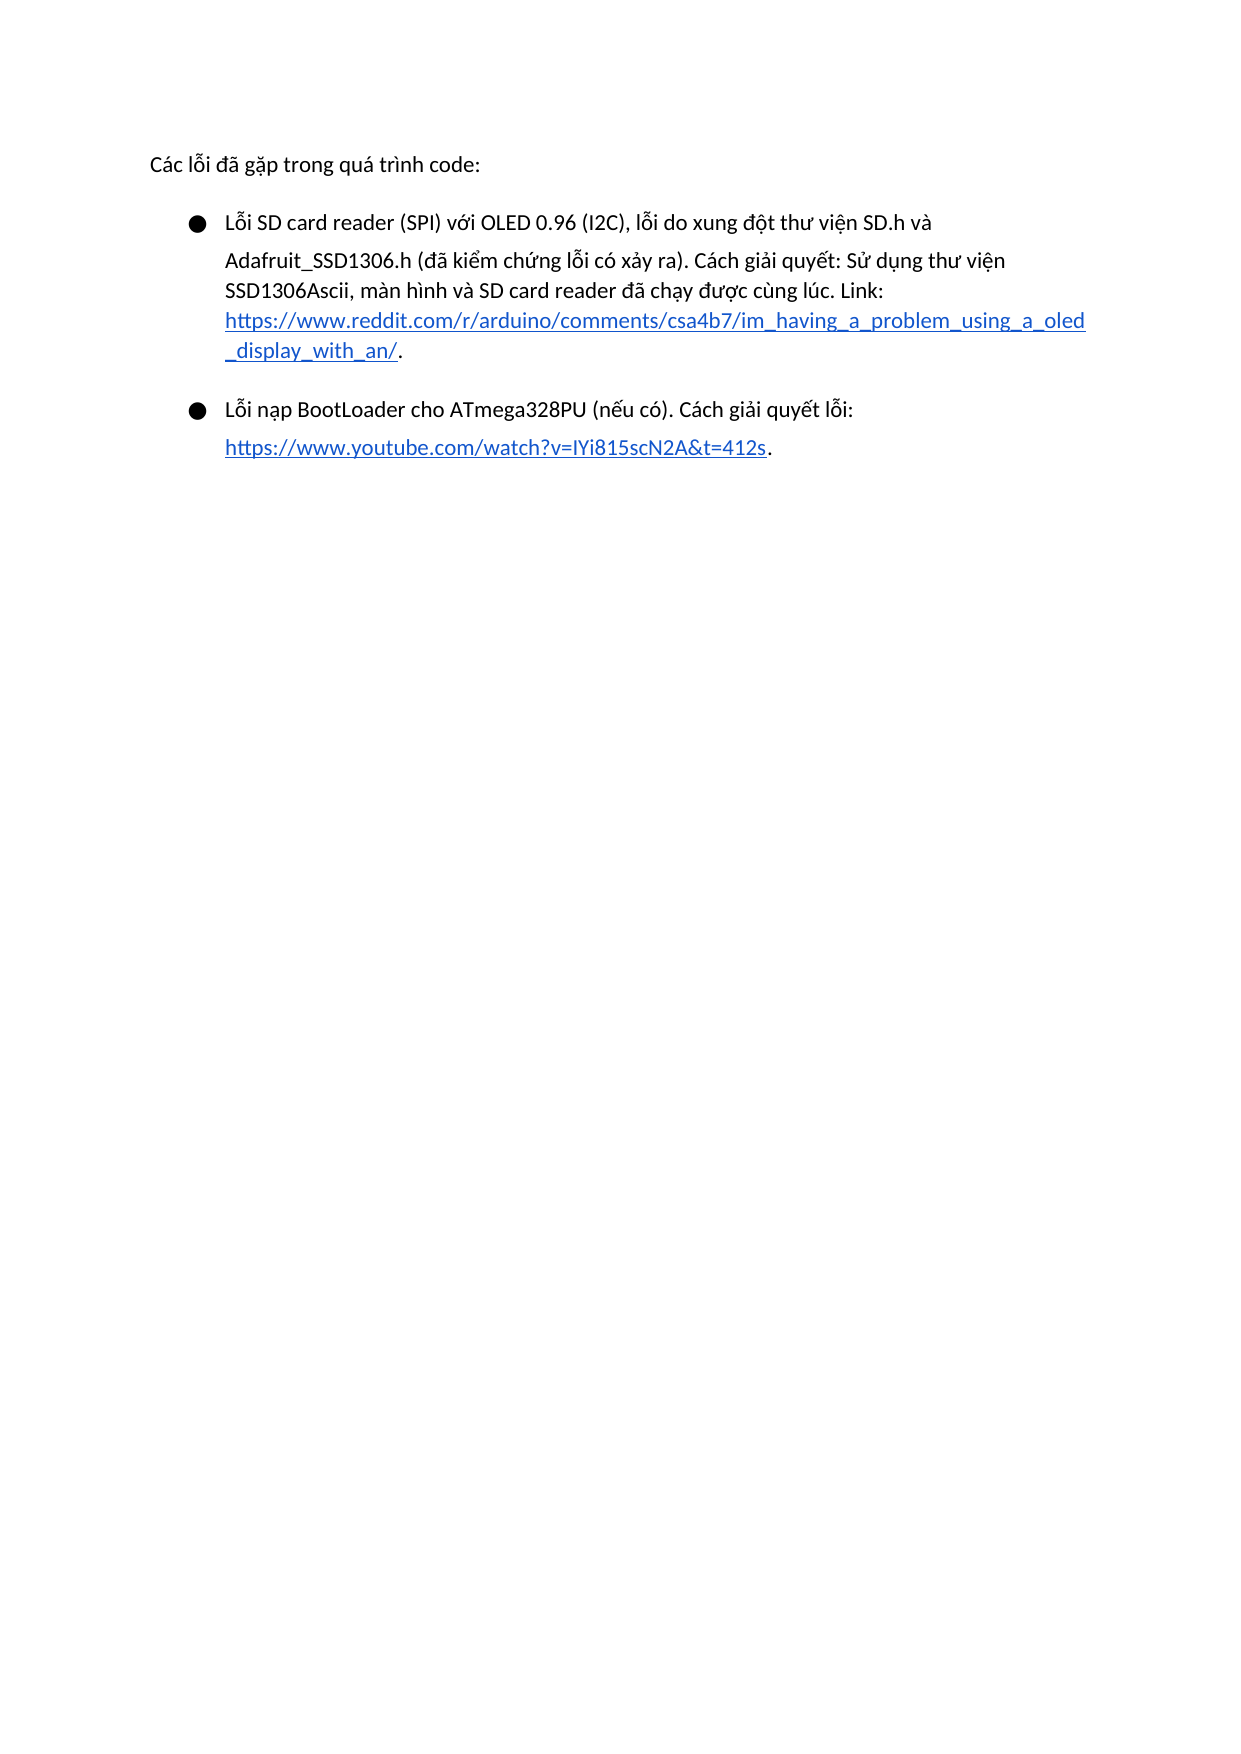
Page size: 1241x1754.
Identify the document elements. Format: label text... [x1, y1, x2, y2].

list Lỗi SD card reader (SPI) với OLED 0.96 (I2C), lỗi do xung đột thư viện SD.h và Adafruit_SSD1306.h (đã kiểm chứng lỗi có xảy ra). Cách giải quyết: Sử dụng thư viện SSD1306Ascii, màn hình và SD card reader đã chạy được cùng lúc. Link: https://www.reddit.com/r/arduino/comments/csa4b7/im_having_a_problem_using_a_oled_display_with_an/. [187, 197, 1090, 365]
text Các lỗi đã gặp trong quá trình code: [150, 150, 1090, 178]
list Lỗi nạp BootLoader cho ATmega328PU (nếu có). Cách giải quyết lỗi: https://www.youtube.com/watch?v=IYi815scN2A&t=412s. [187, 383, 1090, 491]
